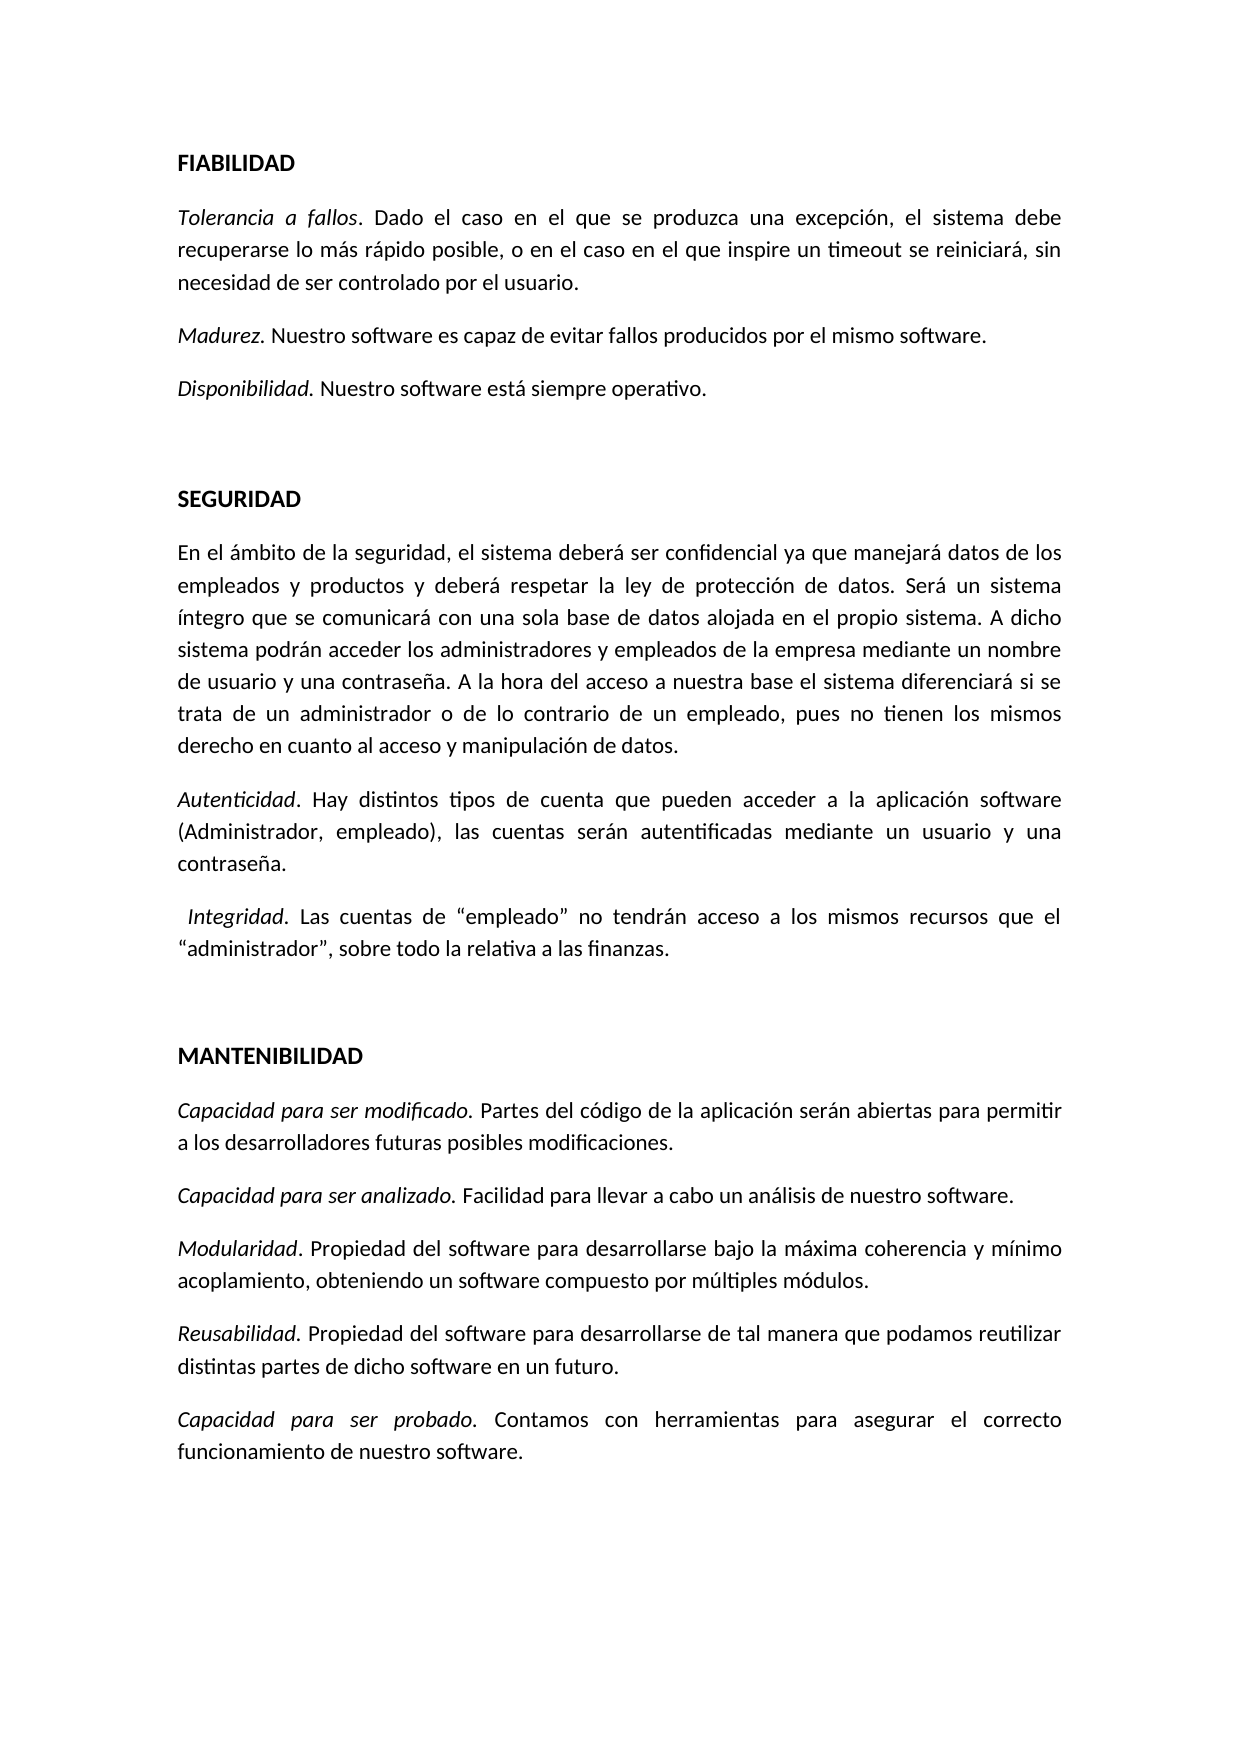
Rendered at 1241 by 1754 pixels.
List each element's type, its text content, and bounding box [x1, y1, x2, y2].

text FIABILIDAD [177, 148, 1063, 178]
text Integridad. Las cuentas de “empleado” no tendrán acceso a los mismos recursos que el “administrador”, sobre todo la relativa a las finanzas. [177, 902, 1063, 962]
text Capacidad para ser analizado. Facilidad para llevar a cabo un análisis de nuestro software. [177, 1181, 1063, 1209]
text Autenticidad. Hay distintos tipos de cuenta que pueden acceder a la aplicación software (Administrador, empleado), las cuentas serán autentificadas mediante un usuario y una contraseña. [177, 785, 1063, 877]
text Disponibilidad. Nuestro software está siempre operativo. [177, 374, 1063, 402]
text Capacidad para ser probado. Contamos con herramientas para asegurar el correcto funcionamiento de nuestro software. [177, 1405, 1063, 1465]
text SEGURIDAD [177, 483, 1063, 513]
text MANTENIBILIDAD [177, 1040, 1063, 1071]
text Reusabilidad. Propiedad del software para desarrollarse de tal manera que podamos reutilizar distintas partes de dicho software en un futuro. [177, 1319, 1063, 1380]
text En el ámbito de la seguridad, el sistema deberá ser confidencial ya que manejará datos de los empleados y productos y deberá respetar la ley de protección de datos. Será un sistema íntegro que se comunicará con una sola base de datos alojada en el propio sistema. A dicho sistema podrán acceder los administradores y empleados de la empresa mediante un nombre de usuario y una contraseña. A la hora del acceso a nuestra base el sistema diferenciará si se trata de un administrador o de lo contrario de un empleado, pues no tienen los mismos derecho en cuanto al acceso y manipulación de datos. [177, 538, 1063, 760]
text Tolerancia a fallos. Dado el caso en el que se produzca una excepción, el sistema debe recuperarse lo más rápido posible, o en el caso en el que inspire un timeout se reiniciará, sin necesidad de ser controlado por el usuario. [177, 203, 1063, 296]
text Madurez. Nuestro software es capaz de evitar fallos producidos por el mismo software. [177, 321, 1063, 349]
text Modularidad. Propiedad del software para desarrollarse bajo la máxima coherencia y mínimo acoplamiento, obteniendo un software compuesto por múltiples módulos. [177, 1234, 1063, 1294]
text Capacidad para ser modificado. Partes del código de la aplicación serán abiertas para permitir a los desarrolladores futuras posibles modificaciones. [177, 1096, 1063, 1156]
